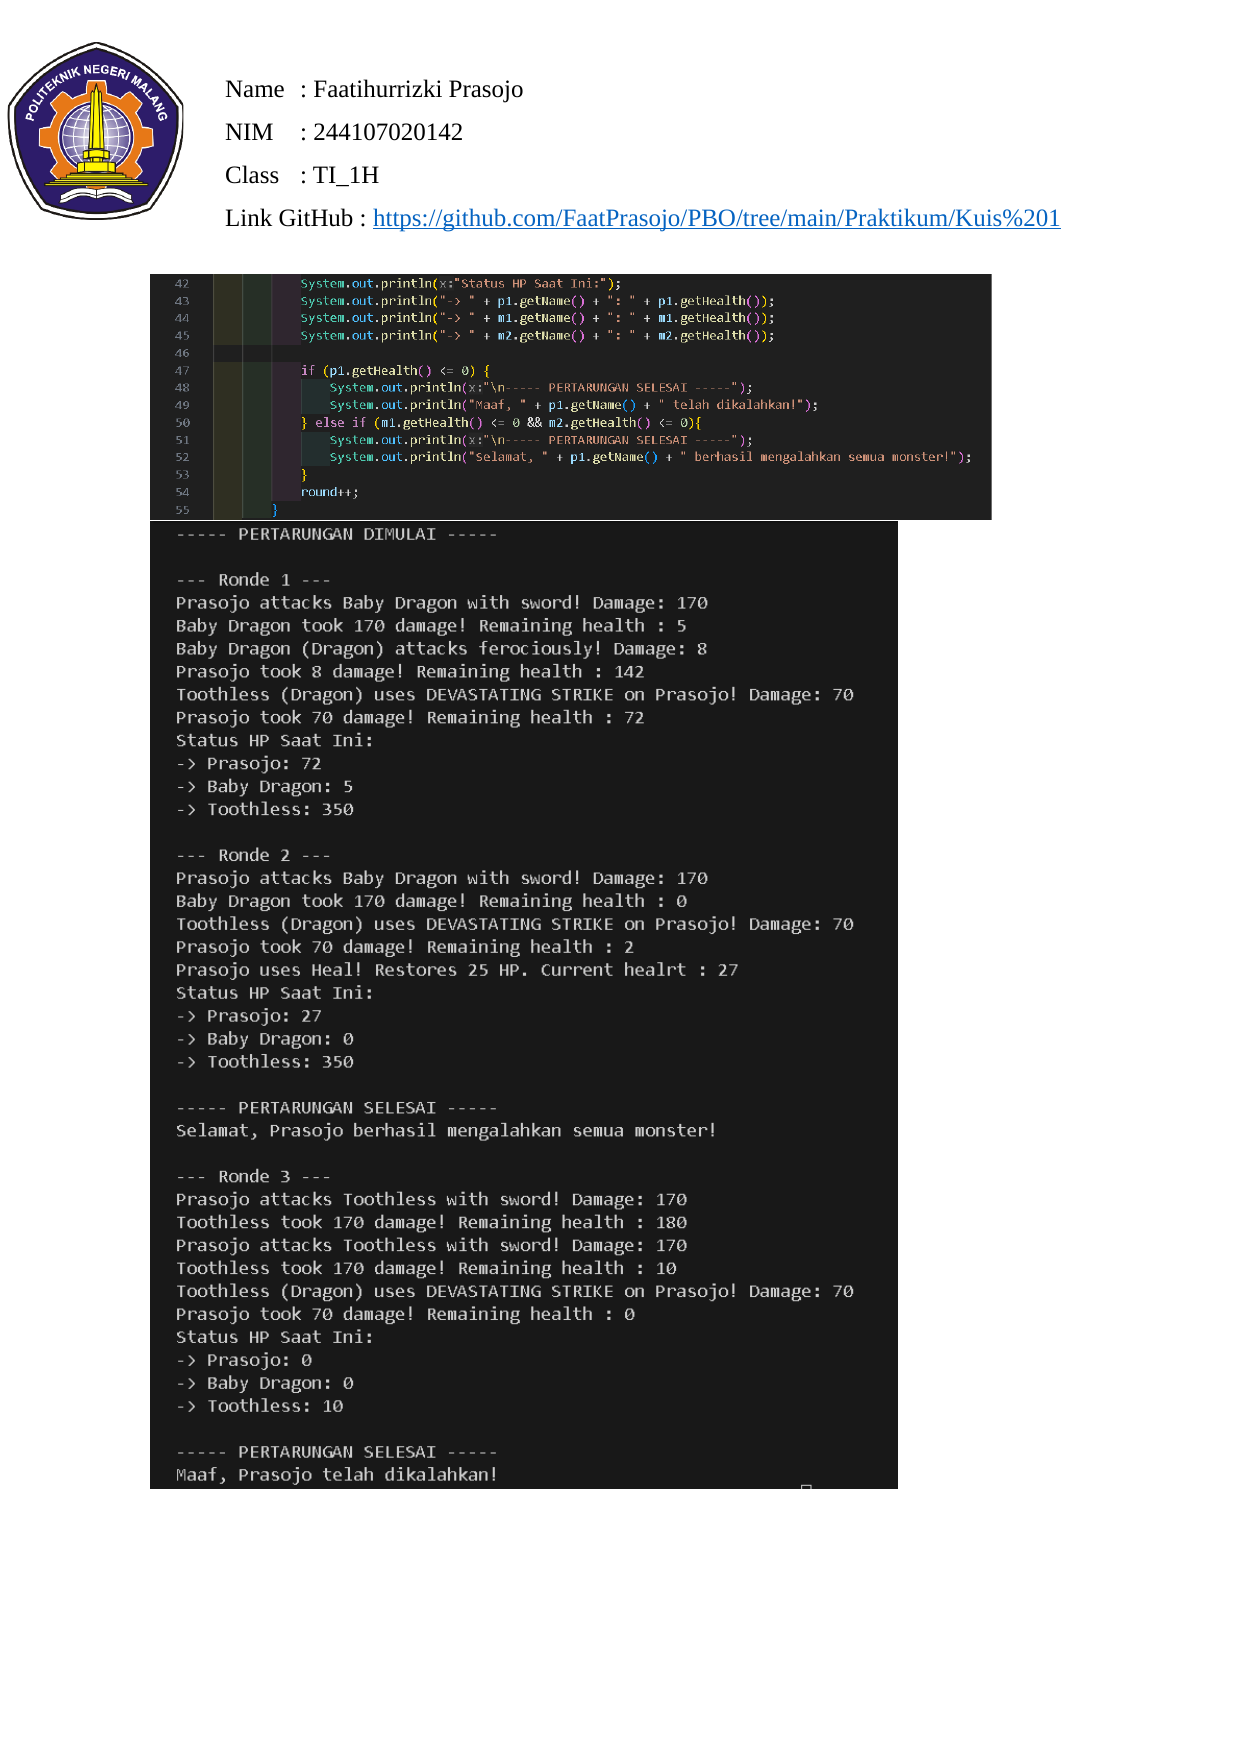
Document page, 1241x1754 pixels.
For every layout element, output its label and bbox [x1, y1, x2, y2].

picture [150, 521, 898, 1489]
picture [150, 274, 992, 520]
picture [7, 42, 184, 220]
